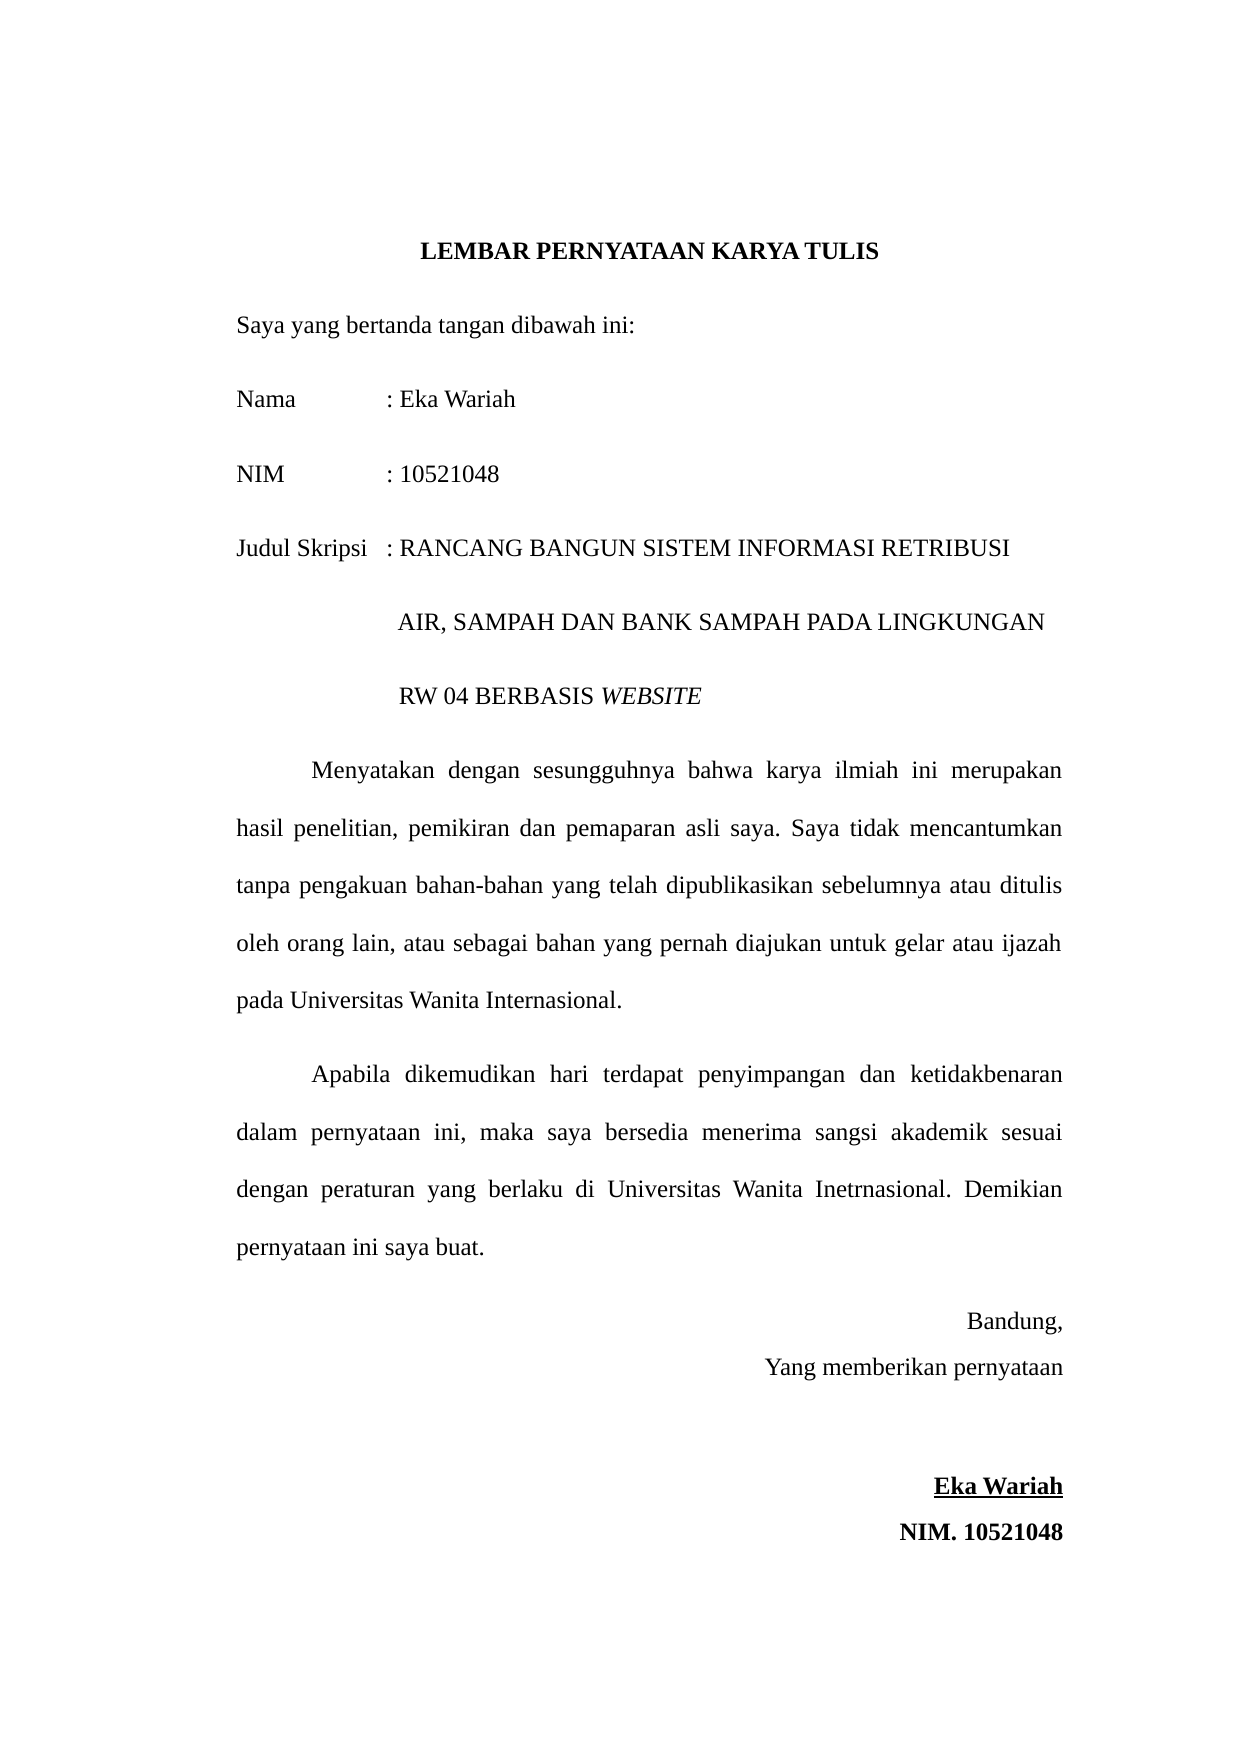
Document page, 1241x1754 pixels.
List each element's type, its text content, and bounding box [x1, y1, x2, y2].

text Saya yang bertanda tangan dibawah ini: [236, 310, 1063, 339]
text Eka Wariah [236, 1471, 1063, 1500]
text Yang memberikan pernyataan [236, 1352, 1063, 1380]
text Judul Skripsi : RANCANG BANGUN SISTEM INFORMASI RETRIBUSI [236, 533, 1063, 562]
text Nama : Eka Wariah [236, 384, 1063, 413]
text NIM. 10521048 [236, 1517, 1063, 1545]
text NIM : 10521048 [236, 459, 1063, 487]
text Apabila dikemudikan hari terdapat penyimpangan dan ketidakbenaran dalam pernyataan ini, maka saya bersedia menerima sangsi akademik sesuai dengan peraturan yang berlaku di Universitas Wanita Inetrnasional. Demikian pernyataan ini saya buat. [236, 1059, 1063, 1261]
text AIR, SAMPAH DAN BANK SAMPAH PADA LINGKUNGAN [386, 607, 1063, 636]
subtitle LEMBAR PERNYATAAN KARYA TULIS [236, 236, 1063, 265]
text Bandung, [236, 1306, 1063, 1335]
text RW 04 BERBASIS WEBSITE [386, 681, 1063, 710]
text Menyatakan dengan sesungguhnya bahwa karya ilmiah ini merupakan hasil penelitian, pemikiran dan pemaparan asli saya. Saya tidak mencantumkan tanpa pengakuan bahan-bahan yang telah dipublikasikan sebelumnya atau ditulis oleh orang lain, atau sebagai bahan yang pernah diajukan untuk gelar atau ijazah pada Universitas Wanita Internasional. [236, 755, 1063, 1014]
